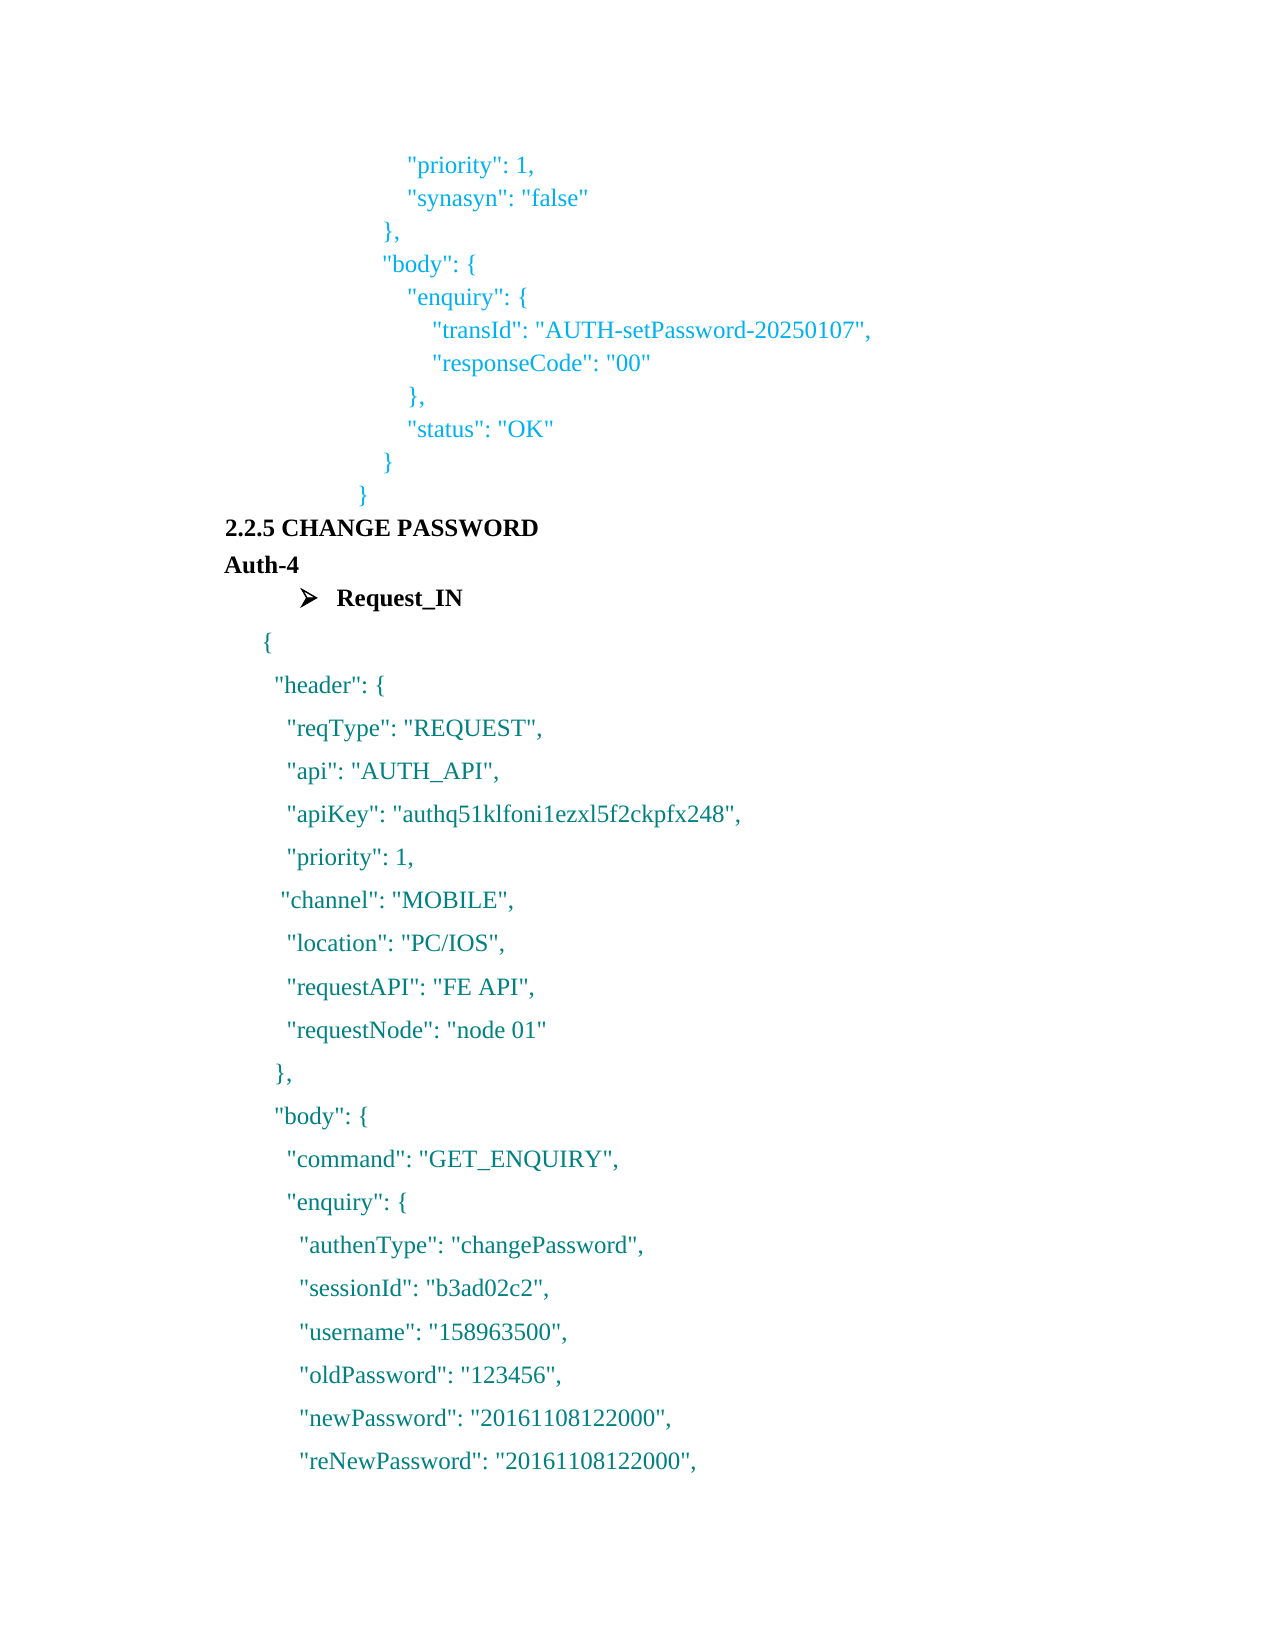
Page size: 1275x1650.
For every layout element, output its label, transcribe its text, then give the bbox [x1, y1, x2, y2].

subtitle "enquiry": { [261, 1187, 1119, 1216]
subtitle "body": { [261, 1101, 1119, 1130]
subtitle "command": "GET_ENQUIRY", [261, 1144, 1119, 1173]
subtitle "newPassword": "20161108122000", [261, 1403, 1119, 1432]
text } [357, 447, 1116, 476]
subtitle "requestNode": "node 01" [261, 1015, 1119, 1043]
subtitle "channel": "MOBILE", [261, 885, 1119, 914]
text "priority": 1, [357, 150, 1116, 179]
subtitle "apiKey": "authq51klfoni1ezxl5f2ckpfx248", [261, 799, 1119, 828]
text "responseCode": "00" [357, 348, 1116, 377]
subtitle "oldPassword": "123456", [261, 1360, 1119, 1388]
subtitle "priority": 1, [261, 842, 1119, 871]
subtitle Request_IN [299, 583, 1119, 612]
subtitle "api": "AUTH_API", [261, 756, 1119, 785]
text } [357, 480, 1116, 509]
text "transId": "AUTH-setPassword-20250107", [357, 315, 1116, 344]
subtitle "sessionId": "b3ad02c2", [261, 1273, 1119, 1302]
subtitle "requestAPI": "FE API", [261, 972, 1119, 1000]
subtitle { [261, 627, 1119, 655]
text }, [357, 216, 1116, 245]
text "synasyn": "false" [357, 183, 1116, 212]
subtitle "reqType": "REQUEST", [261, 713, 1119, 742]
text "enquiry": { [357, 282, 1116, 311]
subtitle Auth-4 [224, 550, 1116, 579]
subtitle "location": "PC/IOS", [261, 928, 1119, 957]
text "body": { [357, 249, 1116, 278]
subtitle "username": "158963500", [261, 1317, 1119, 1345]
list 2.2.5 CHANGE PASSWORD [225, 513, 1116, 542]
subtitle }, [261, 1058, 1119, 1087]
subtitle "reNewPassword": "20161108122000", [261, 1446, 1119, 1475]
subtitle "header": { [261, 670, 1119, 698]
subtitle "authenType": "changePassword", [261, 1230, 1119, 1259]
text }, [357, 381, 1116, 410]
text "status": "OK" [357, 414, 1116, 443]
